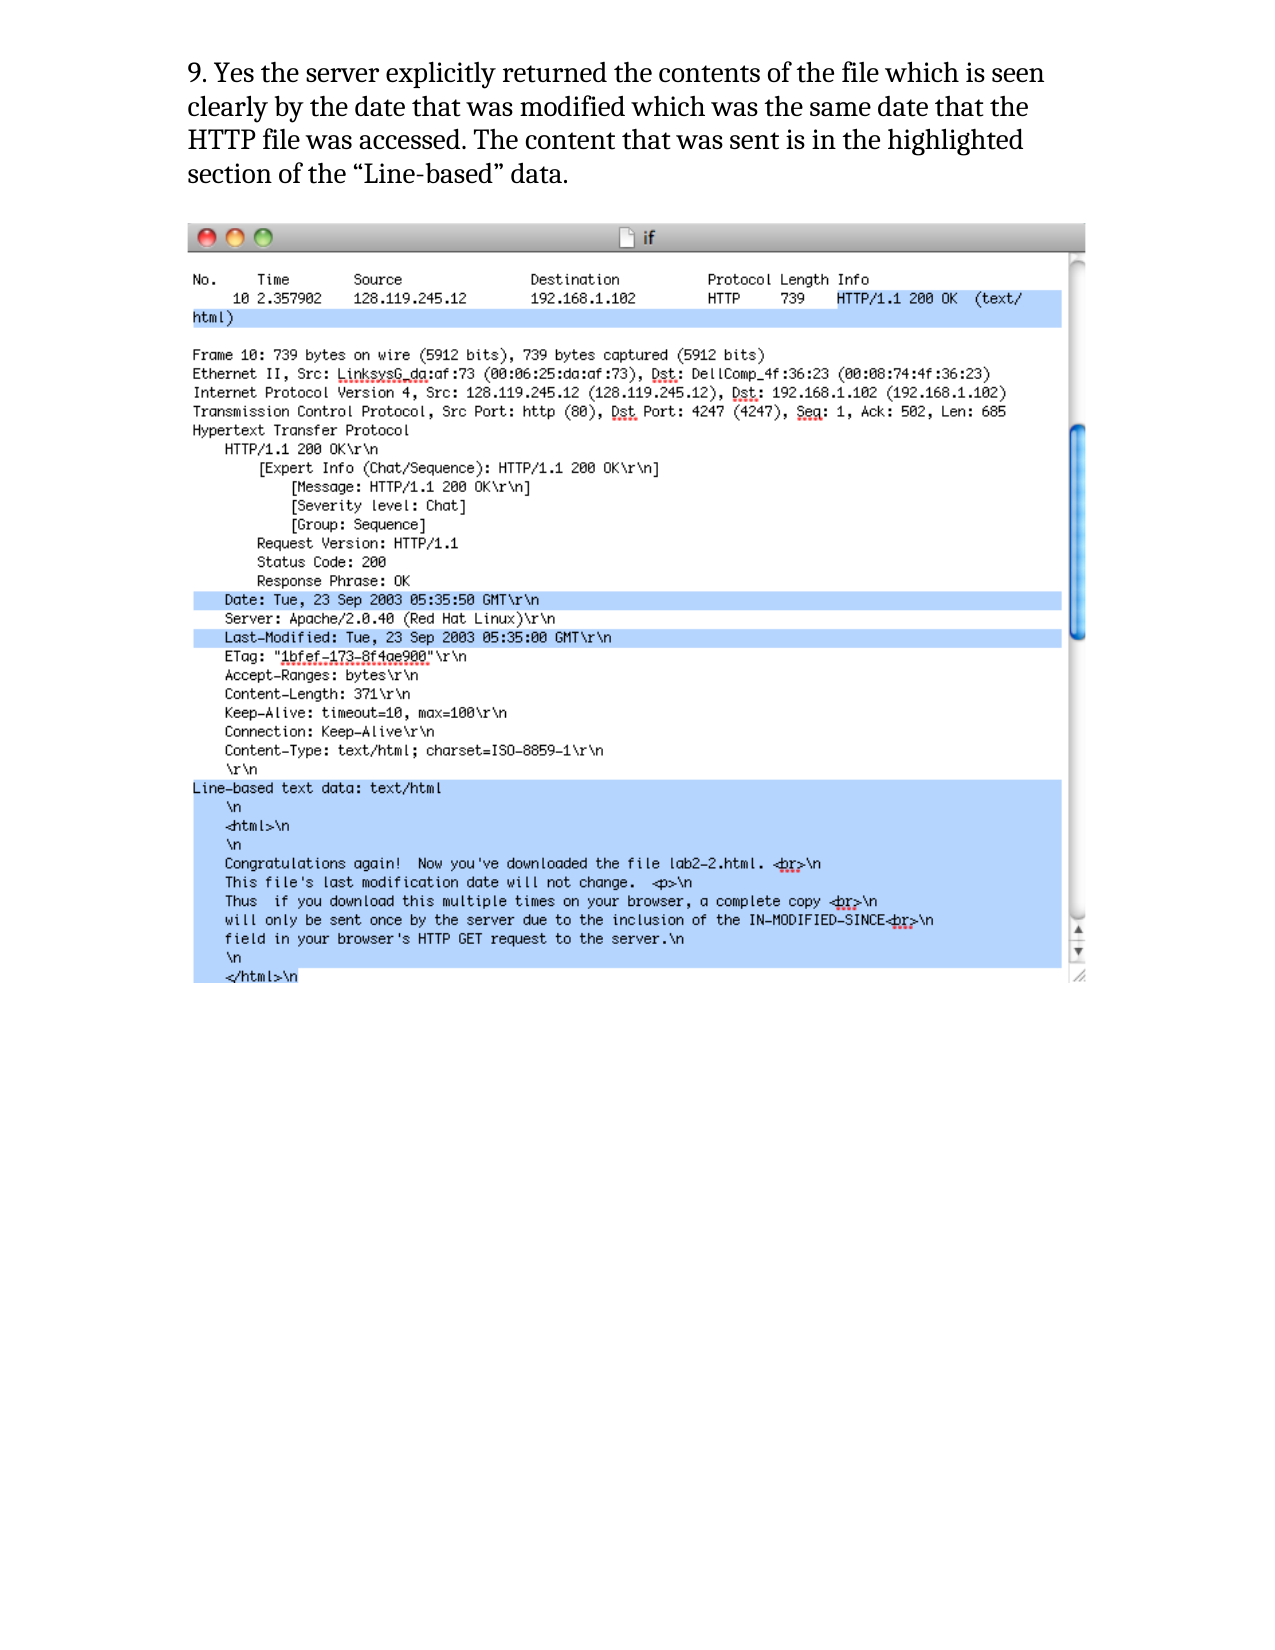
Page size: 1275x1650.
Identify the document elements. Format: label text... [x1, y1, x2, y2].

text 9. Yes the server explicitly returned the contents of the file which is seen clearly by the date that was modified which was the same date that the HTTP file was accessed. The content that was sent is in the highlighted section of the “Line-based” data. [187, 56, 1087, 190]
picture [187, 223, 1086, 983]
